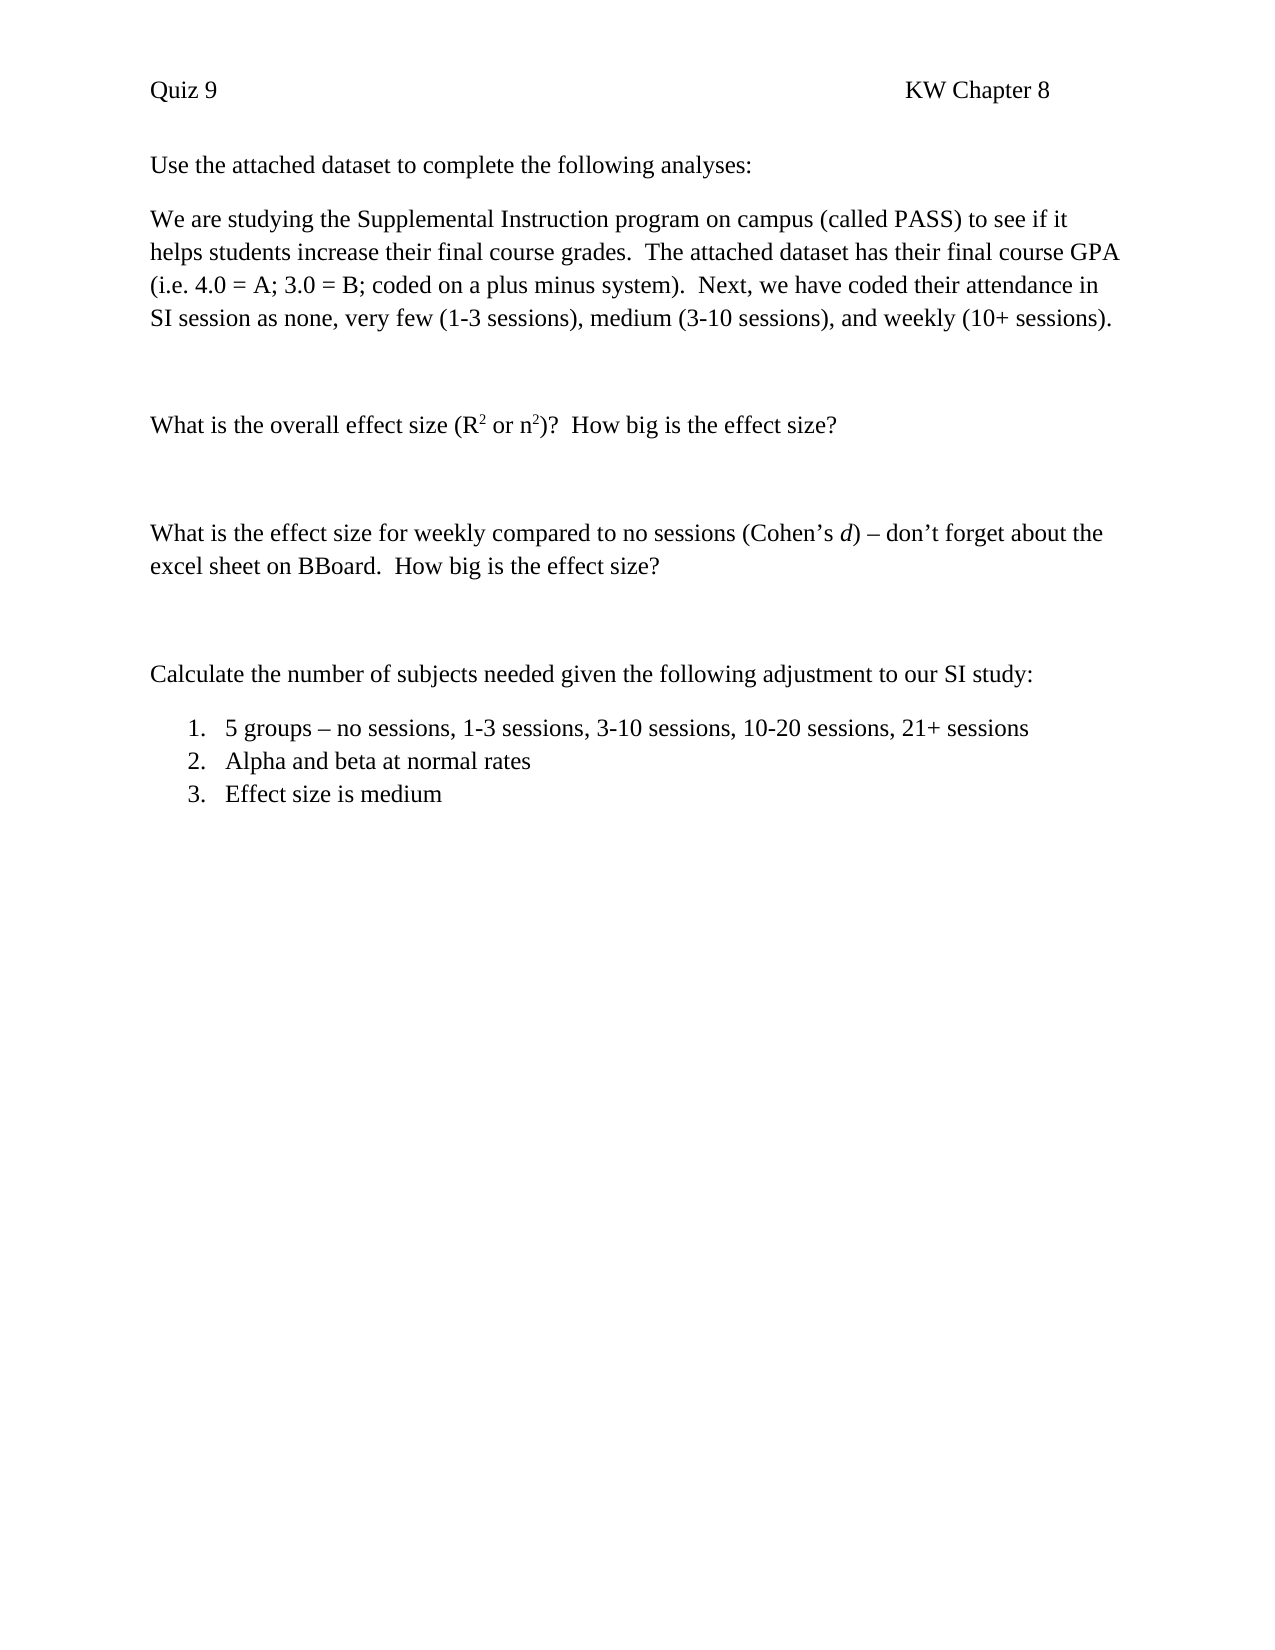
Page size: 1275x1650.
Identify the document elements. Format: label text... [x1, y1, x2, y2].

text What is the overall effect size (R2 or n2)? How big is the effect size? [150, 411, 1125, 439]
list Alpha and beta at normal rates [187, 746, 1125, 775]
text What is the effect size for weekly compared to no sessions (Cohen’s d) – don’t forget about the excel sheet on BBoard. How big is the effect size? [150, 518, 1125, 580]
text Calculate the number of subjects needed given the following adjustment to our SI study: [150, 659, 1125, 688]
list 5 groups – no sessions, 1-3 sessions, 3-10 sessions, 10-20 sessions, 21+ sessions [187, 713, 1125, 742]
list Effect size is medium [187, 779, 1125, 808]
text Use the attached dataset to complete the following analyses: [150, 150, 1125, 179]
text We are studying the Supplemental Instruction program on campus (called PASS) to see if it helps students increase their final course grades. The attached dataset has their final course GPA (i.e. 4.0 = A; 3.0 = B; coded on a plus minus system). Next, we have coded their attendance in SI session as none, very few (1-3 sessions), medium (3-10 sessions), and weekly (10+ sessions). [150, 204, 1125, 332]
